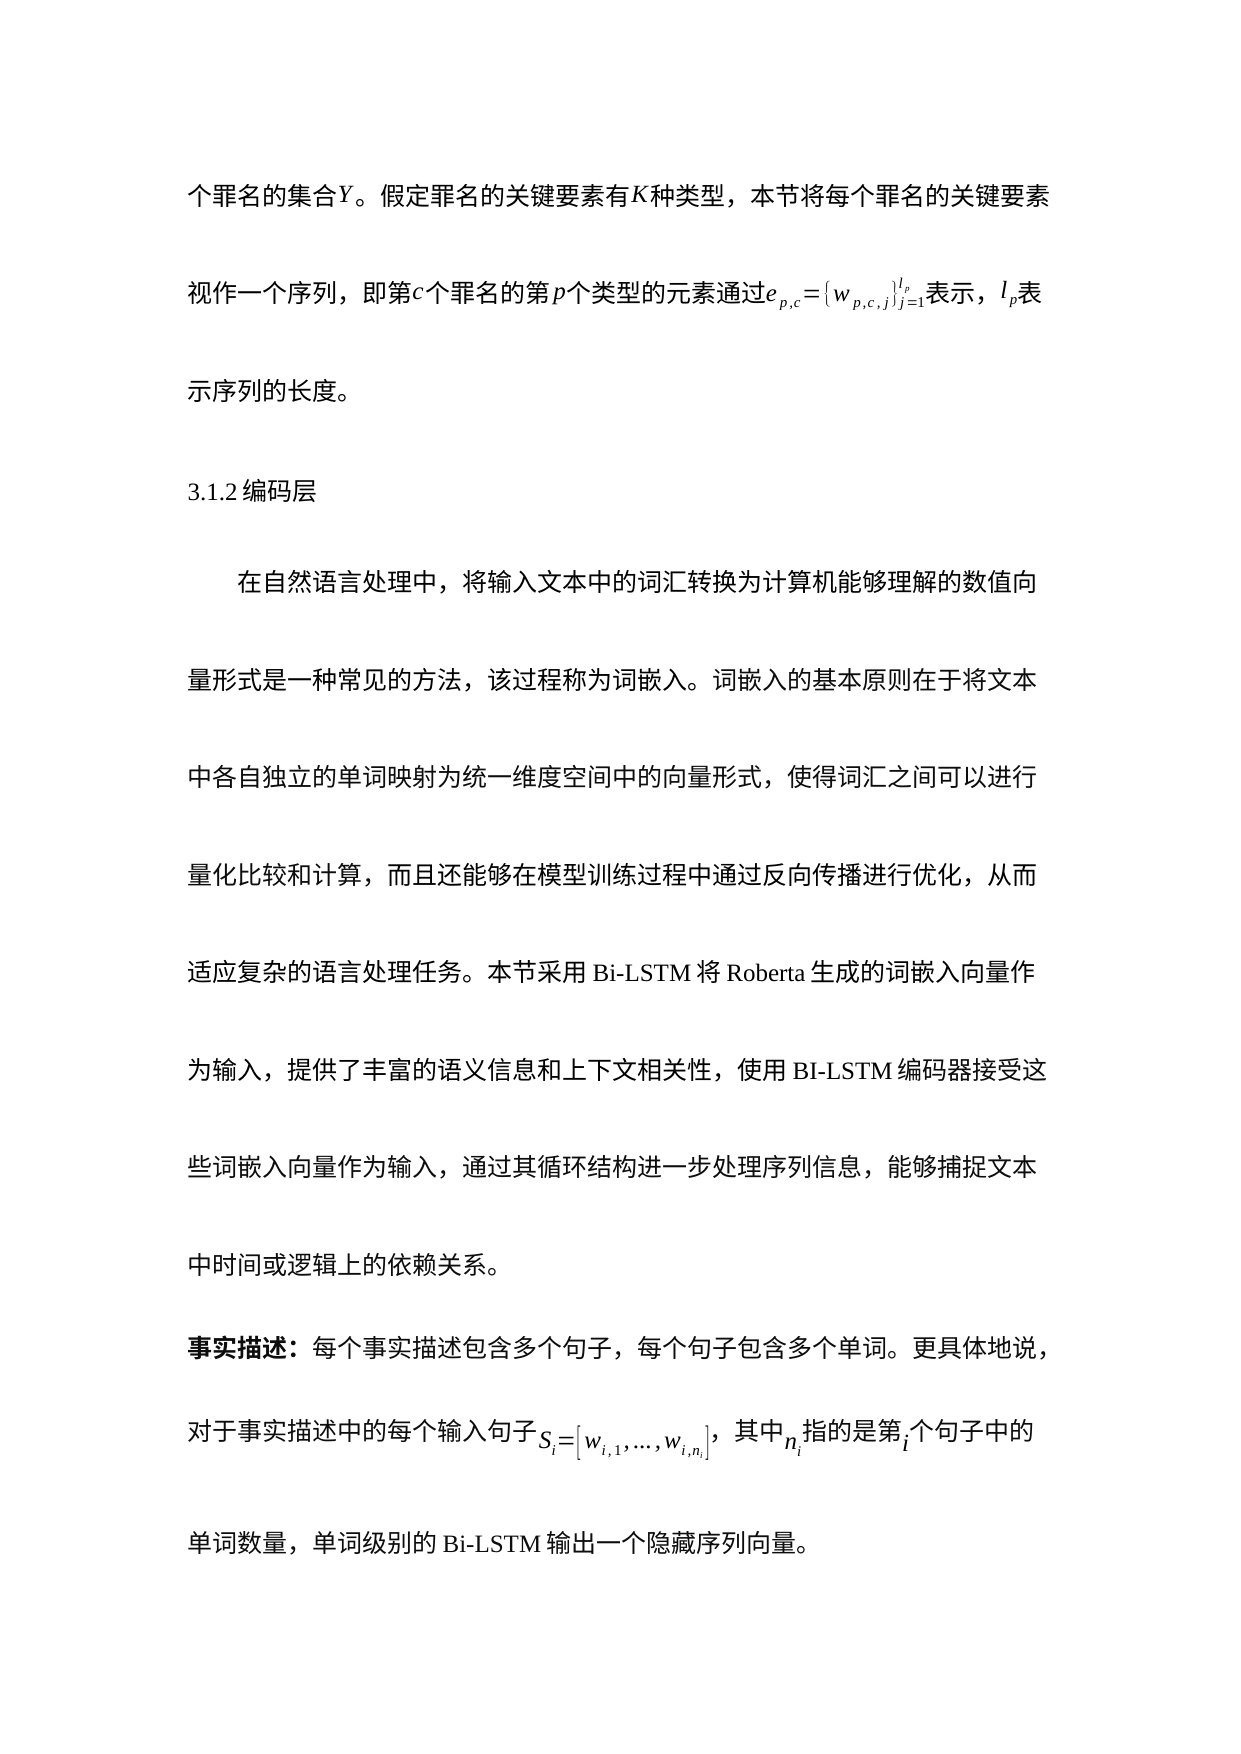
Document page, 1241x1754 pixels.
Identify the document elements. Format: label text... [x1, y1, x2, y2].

subtitle 3.1.2编码层 [187, 457, 1053, 522]
text 事实描述：每个事实描述包含多个句子，每个句子包含多个单词。更具体地说，对于事实描述中的每个输入句子，其中指的是第个句子中的单词数量，单词级别的Bi-LSTM输出一个隐藏序列向量。 [187, 1314, 1053, 1574]
text 在自然语言处理中，将输入文本中的词汇转换为计算机能够理解的数值向量形式是一种常见的方法，该过程称为词嵌入。词嵌入的基本原则在于将文本中各自独立的单词映射为统一维度空间中的向量形式，使得词汇之间可以进行量化比较和计算，而且还能够在模型训练过程中通过反向传播进行优化，从而适应复杂的语言处理任务。本节采用Bi-LSTM将Roberta生成的词嵌入向量作为输入，提供了丰富的语义信息和上下文相关性，使用BI-LSTM编码器接受这些词嵌入向量作为输入，通过其循环结构进一步处理序列信息，能够捕捉文本中时间或逻辑上的依赖关系。 [187, 548, 1053, 1296]
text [187, 162, 1053, 422]
